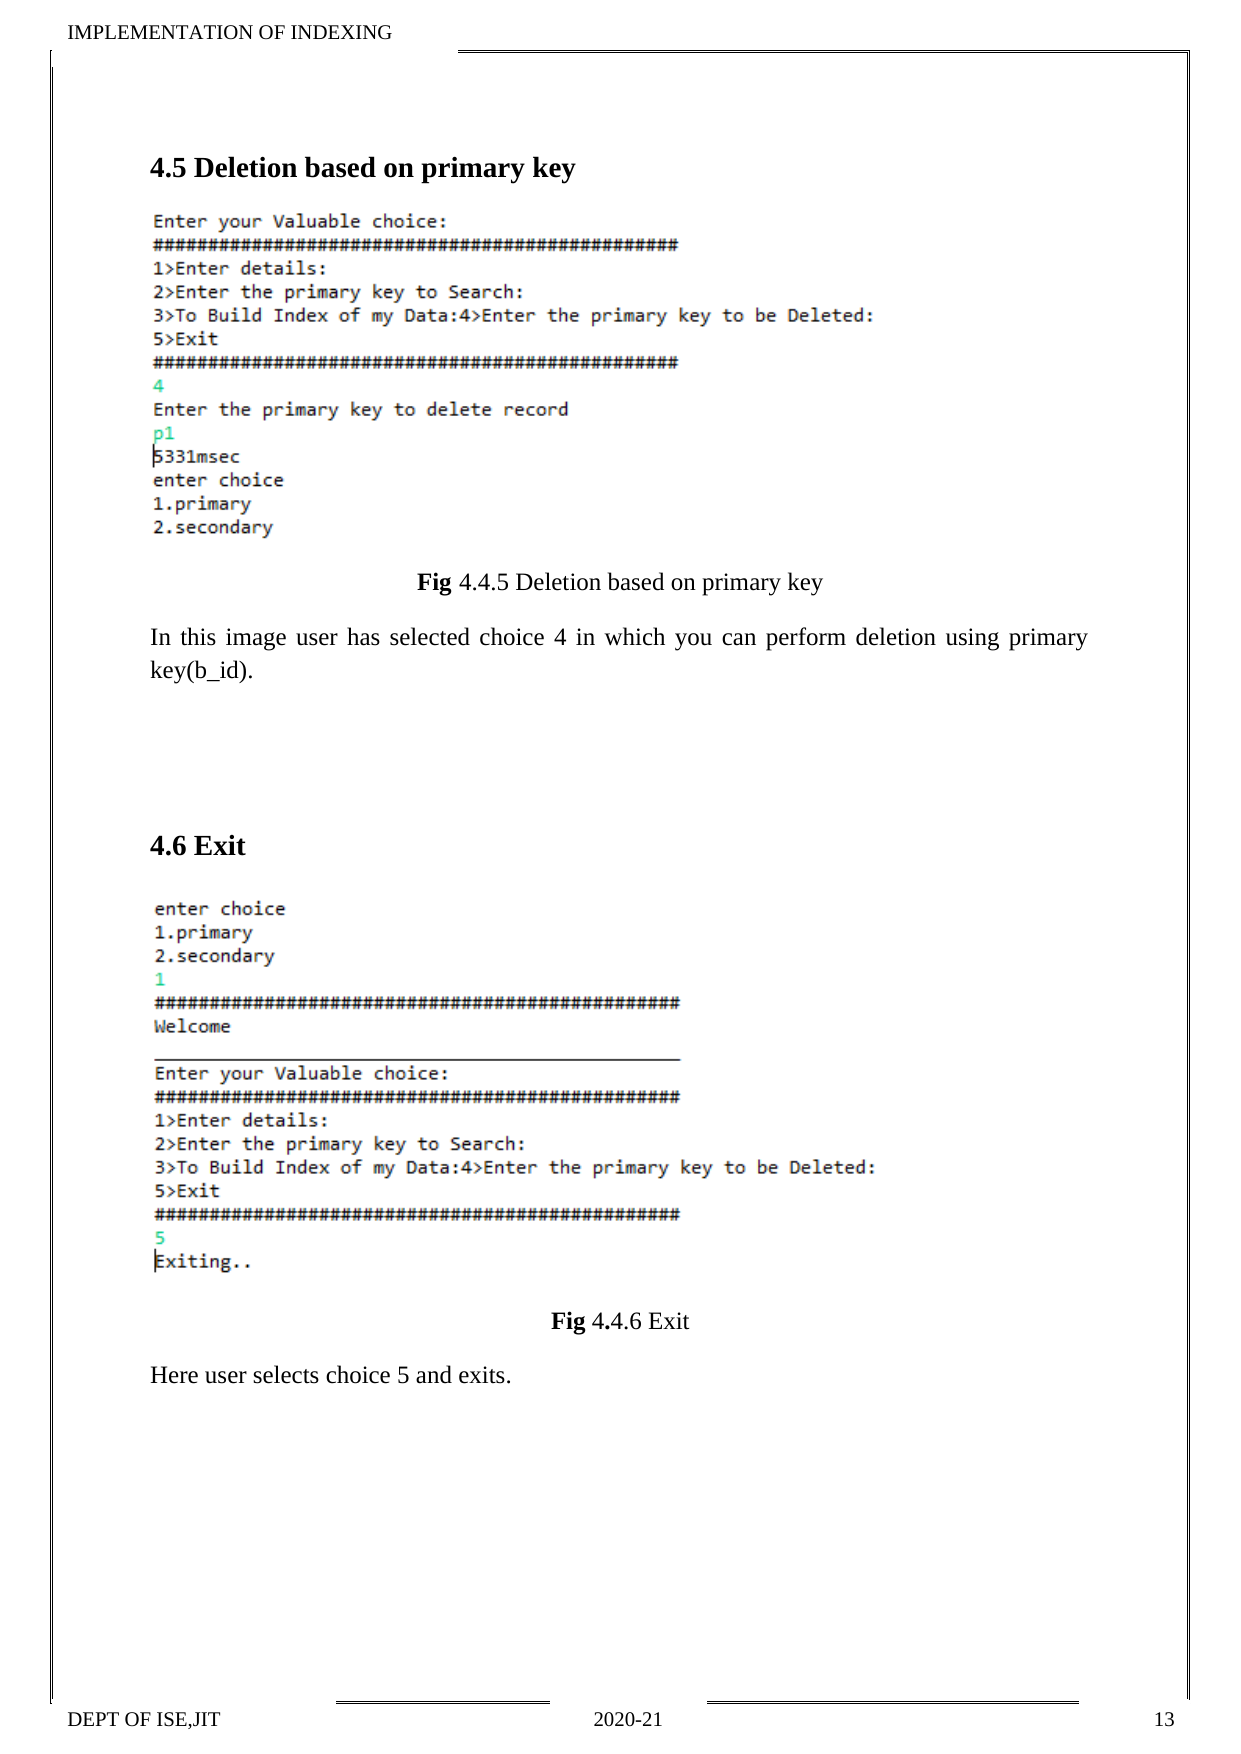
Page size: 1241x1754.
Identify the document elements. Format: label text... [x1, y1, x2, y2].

text 4.5 Deletion based on primary key [150, 150, 1090, 183]
picture [150, 898, 879, 1282]
text In this image user has selected choice 4 in which you can perform deletion using primary key(b_id). [150, 622, 1090, 684]
text Fig 4.4.5 Deletion based on primary key [150, 567, 1090, 596]
text 4.6 Exit [150, 828, 1090, 861]
picture [150, 209, 874, 543]
text Here user selects choice 5 and exits. [150, 1360, 1090, 1389]
text Fig 4.4.6 Exit [150, 1306, 1090, 1335]
